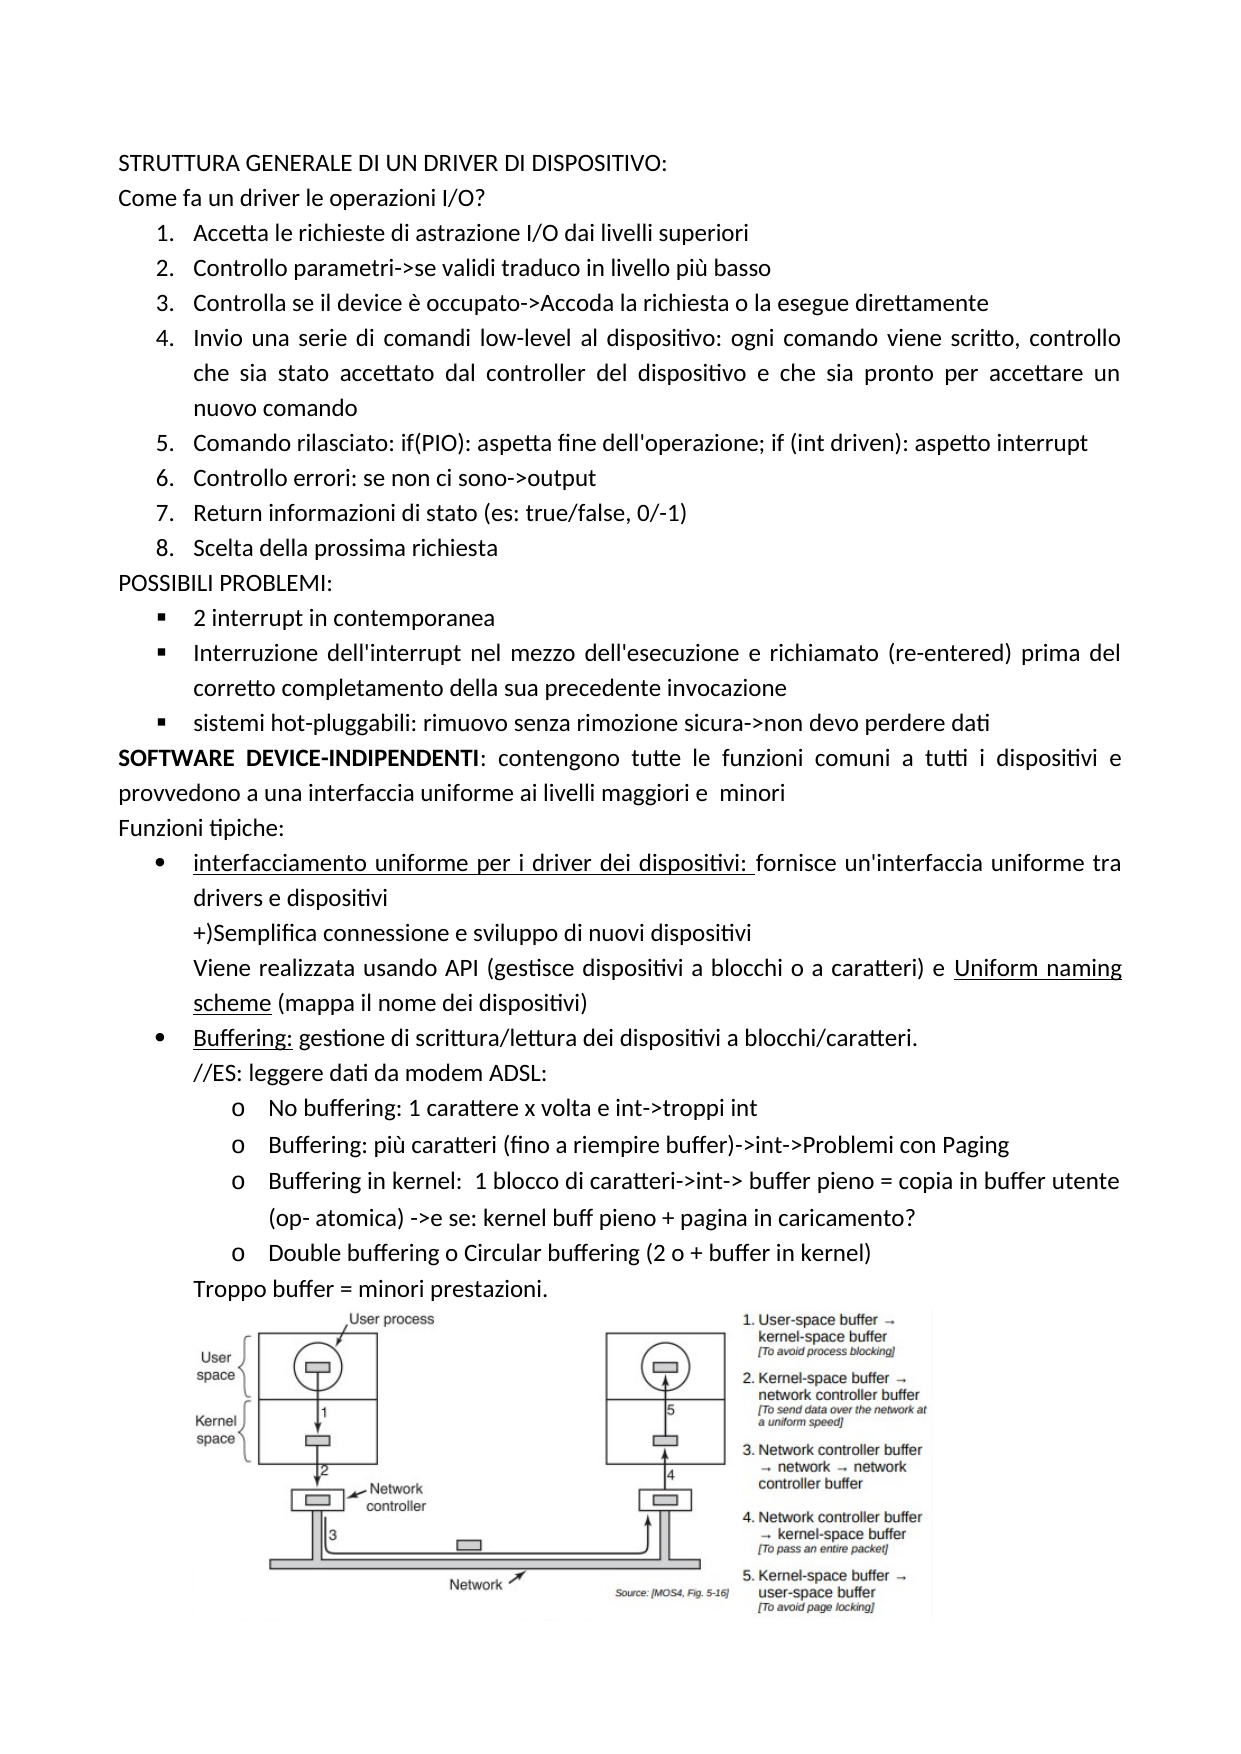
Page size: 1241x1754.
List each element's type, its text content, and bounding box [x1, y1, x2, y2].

list Buffering: più caratteri (fino a riempire buffer)->int->Problemi con Paging [231, 1129, 1122, 1161]
list SOFTWARE DEVICE-INDIPENDENTI: contengono tutte le funzioni comuni a tutti i dispositivi e provvedono a una interfaccia uniforme ai livelli maggiori e minori [118, 743, 1122, 808]
list sistemi hot-pluggabili: rimuovo senza rimozione sicura->non devo perdere dati [156, 708, 1122, 738]
list Troppo buffer = minori prestazioni. [193, 1273, 1122, 1304]
list Return informazioni di stato (es: true/false, 0/-1) [156, 498, 1122, 528]
list //ES: leggere dati da modem ADSL: [193, 1058, 1122, 1088]
list Scelta della prossima richiesta [156, 533, 1122, 563]
list No buffering: 1 carattere x volta e int->troppi int [231, 1093, 1122, 1124]
list POSSIBILI PROBLEMI: [118, 568, 1122, 598]
list Controllo errori: se non ci sono->output [156, 463, 1122, 493]
list Accetta le richieste di astrazione I/O dai livelli superiori [156, 218, 1122, 248]
list Double buffering o Circular buffering (2 o + buffer in kernel) [231, 1237, 1122, 1268]
list STRUTTURA GENERALE DI UN DRIVER DI DISPOSITIVO: [118, 148, 1122, 178]
list Interruzione dell'interrupt nel mezzo dell'esecuzione e richiamato (re-entered) prima del corretto completamento della sua precedente invocazione [156, 638, 1122, 703]
list interfacciamento uniforme per i driver dei dispositivi: fornisce un'interfaccia uniforme tra drivers e dispositivi [156, 848, 1122, 913]
list Comando rilasciato: if(PIO): aspetta fine dell'operazione; if (int driven): aspetto interrupt [156, 428, 1122, 458]
list Come fa un driver le operazioni I/O? [118, 183, 1122, 213]
list Funzioni tipiche: [118, 813, 1122, 843]
list Controllo parametri->se validi traduco in livello più basso [156, 253, 1122, 283]
list Buffering: gestione di scrittura/lettura dei dispositivi a blocchi/caratteri. [156, 1023, 1122, 1053]
list Invio una serie di comandi low-level al dispositivo: ogni comando viene scritto, controllo che sia stato accettato dal controller del dispositivo e che sia pronto per accettare un nuovo comando [156, 323, 1122, 423]
picture [193, 1308, 933, 1621]
list Controlla se il device è occupato->Accoda la richiesta o la esegue direttamente [156, 288, 1122, 318]
list Viene realizzata usando API (gestisce dispositivi a blocchi o a caratteri) e Uniform naming scheme (mappa il nome dei dispositivi) [193, 953, 1122, 1018]
list +)Semplifica connessione e sviluppo di nuovi dispositivi [193, 918, 1122, 948]
list Buffering in kernel: 1 blocco di caratteri->int-> buffer pieno = copia in buffer utente (op- atomica) ->e se: kernel buff pieno + pagina in caricamento? [231, 1166, 1122, 1232]
list 2 interrupt in contemporanea [156, 603, 1122, 633]
